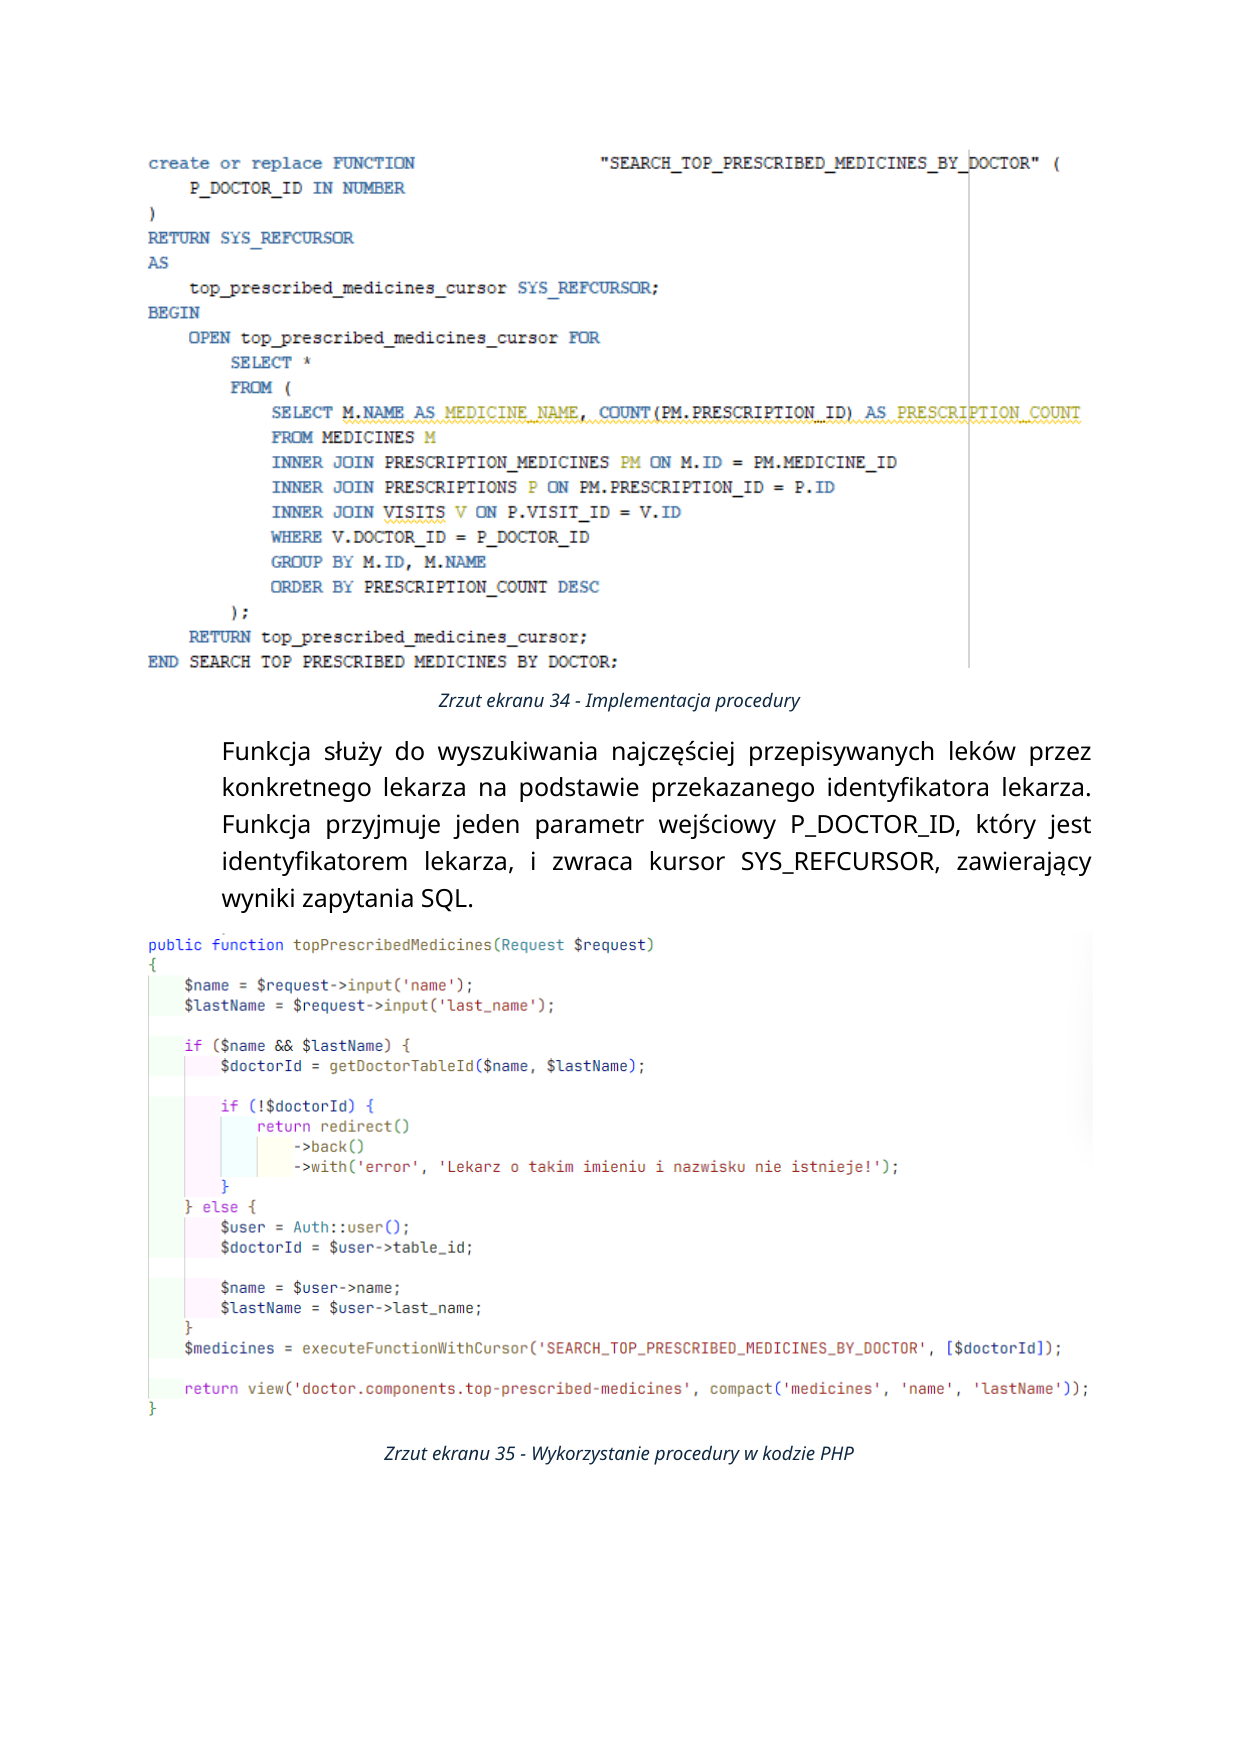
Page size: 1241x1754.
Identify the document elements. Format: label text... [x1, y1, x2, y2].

picture [147, 933, 1093, 1421]
text Zrzut ekranu 35 - Wykorzystanie procedury w kodzie PHP [148, 1440, 1093, 1465]
picture [147, 147, 1093, 668]
text Funkcja służy do wyszukiwania najczęściej przepisywanych leków przez konkretnego lekarza na podstawie przekazanego identyfikatora lekarza. Funkcja przyjmuje jeden parametr wejściowy P_DOCTOR_ID, który jest identyfikatorem lekarza, i zwraca kursor SYS_REFCURSOR, zawierający wyniki zapytania SQL. [221, 733, 1093, 914]
text Zrzut ekranu 34 - Implementacja procedury [148, 687, 1093, 712]
